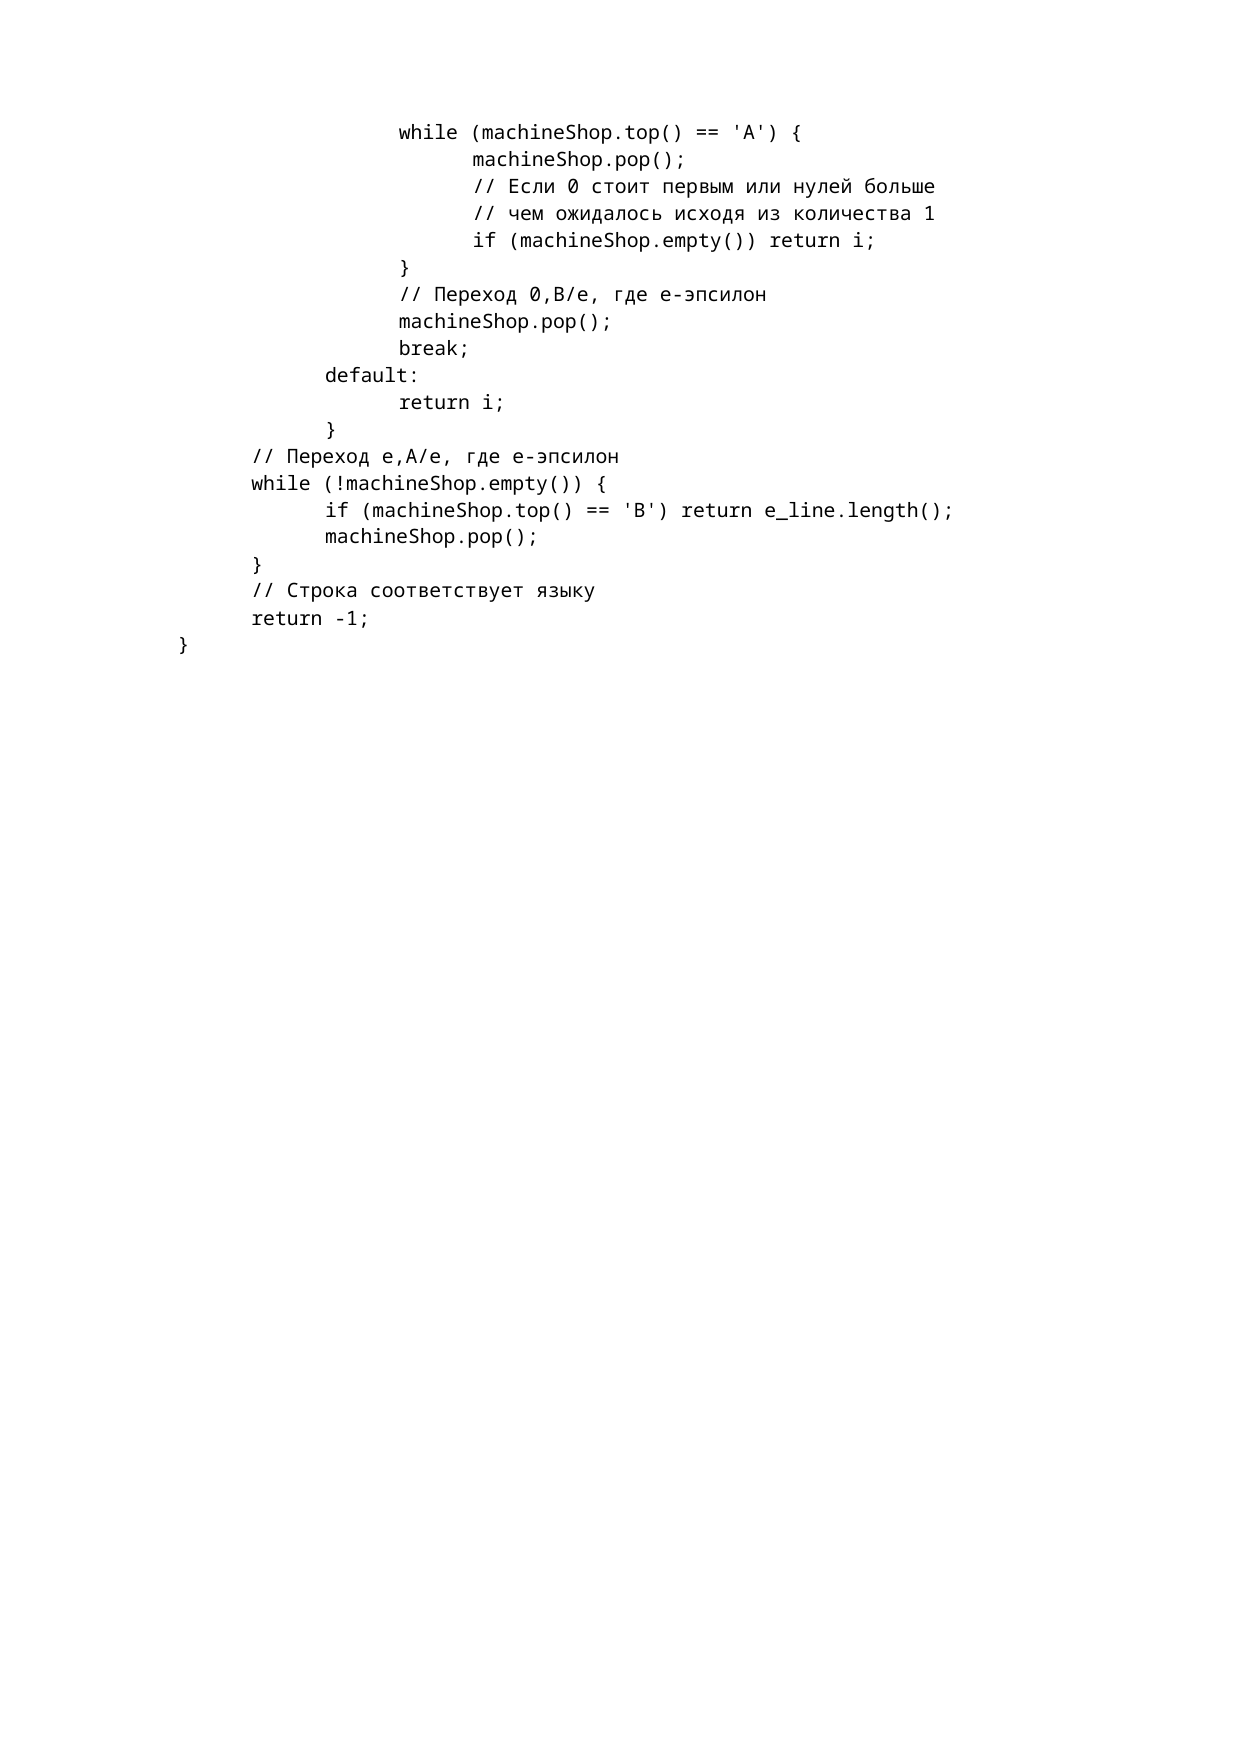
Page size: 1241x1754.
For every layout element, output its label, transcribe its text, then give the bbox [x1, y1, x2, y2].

text while (machineShop.top() == 'A') { [177, 118, 1152, 145]
text while (!machineShop.empty()) { [177, 469, 1152, 496]
text return i; [177, 388, 1152, 415]
text break; [177, 334, 1152, 361]
text machineShop.pop(); [177, 145, 1152, 172]
text // Если 0 стоит первым или нулей больше [177, 172, 1152, 199]
text } [177, 631, 1152, 658]
text if (machineShop.top() == 'B') return e_line.length(); [177, 496, 1152, 523]
text } [177, 253, 1152, 280]
text default: [177, 361, 1152, 388]
text // Переход 0,В/e, где е-эпсилон [177, 280, 1152, 307]
text // Переход e,A/e, где е-эпсилон [177, 442, 1152, 469]
text // Строка соответствует языку [177, 577, 1152, 604]
text machineShop.pop(); [177, 307, 1152, 334]
text } [177, 415, 1152, 442]
text // чем ожидалось исходя из количества 1 [177, 199, 1152, 226]
text return -1; [177, 604, 1152, 631]
text machineShop.pop(); [177, 523, 1152, 550]
text if (machineShop.empty()) return i; [177, 226, 1152, 253]
text } [177, 550, 1152, 577]
